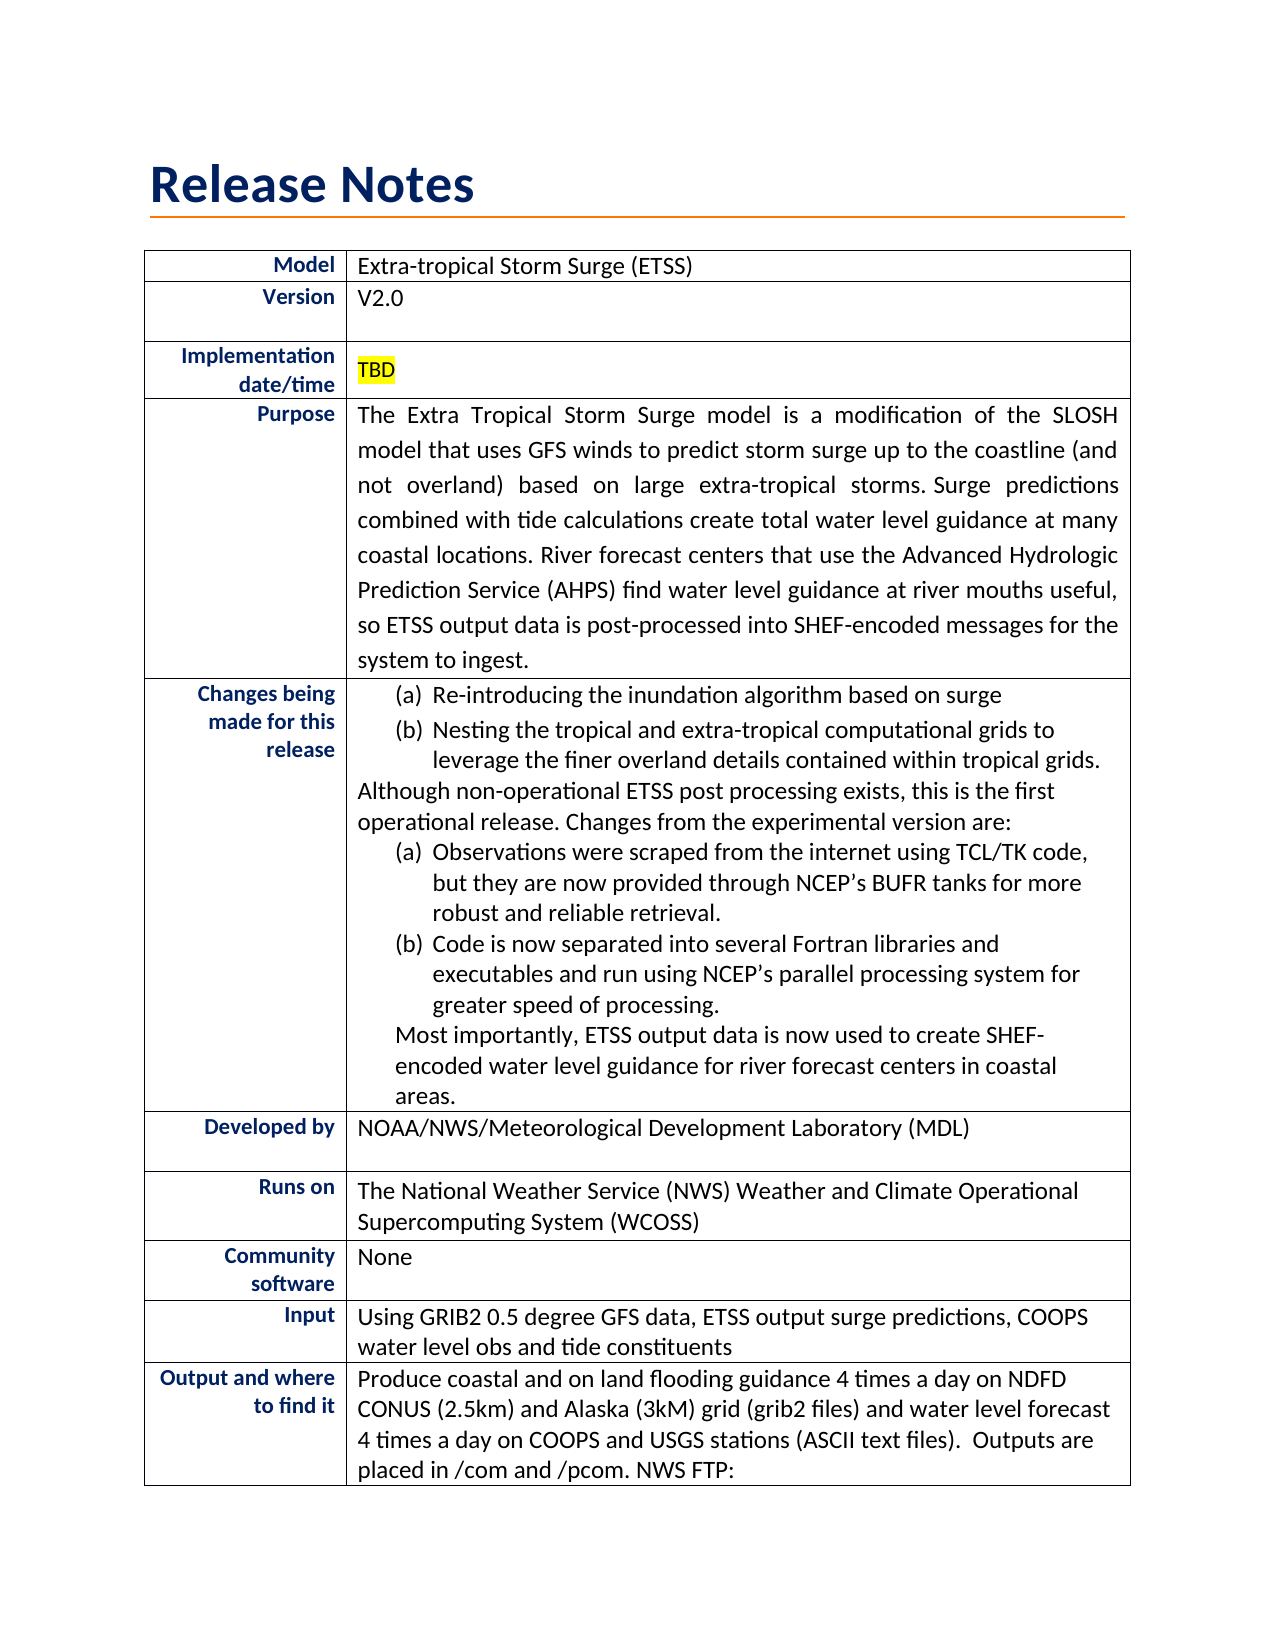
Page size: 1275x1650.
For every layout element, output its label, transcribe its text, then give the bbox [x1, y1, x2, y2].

table_cell Developed by [145, 1112, 346, 1171]
table_cell Implementation date/time [145, 342, 346, 398]
table_cell None [347, 1241, 1130, 1299]
table_cell V2.0 [347, 282, 1130, 341]
table_cell Runs on [145, 1172, 346, 1240]
table_header Extra-tropical Storm Surge (ETSS) [347, 251, 1130, 281]
table_cell Using GRIB2 0.5 degree GFS data, ETSS output surge predictions, COOPS water level obs and tide constituents [347, 1301, 1130, 1362]
table_cell TBD [347, 342, 1130, 398]
table_cell Re-introducing the inundation algorithm based on surge Nesting the tropical and extra-tropical computational grids to leverage the finer overland details contained within tropical grids. Although non-operational ETSS post processing exists, this is the first operational release. Changes from the experimental version are: Observations were scraped from the internet using TCL/TK code, but they are now provided through NCEP’s BUFR tanks for more robust and reliable retrieval. Code is now separated into several Fortran libraries and executables and run using NCEP’s parallel processing system for greater speed of processing. Most importantly, ETSS output data is now used to create SHEF-encoded water level guidance for river forecast centers in coastal areas. [347, 679, 1130, 1111]
table_cell Purpose [145, 399, 346, 678]
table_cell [145, 1363, 346, 1485]
table_cell Community software [145, 1241, 346, 1299]
table_cell Changes being made for this release [145, 679, 346, 1111]
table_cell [347, 1363, 1130, 1485]
table_cell Version [145, 282, 346, 341]
text Release Notes [150, 150, 1125, 216]
table_cell NOAA/NWS/Meteorological Development Laboratory (MDL) [347, 1112, 1130, 1171]
table_cell Input [145, 1301, 346, 1362]
table_header Model [145, 251, 346, 281]
table_cell The National Weather Service (NWS) Weather and Climate Operational Supercomputing System (WCOSS) [347, 1172, 1130, 1240]
table_cell The Extra Tropical Storm Surge model is a modification of the SLOSH model that uses GFS winds to predict storm surge up to the coastline (and not overland) based on large extra-tropical storms. Surge predictions combined with tide calculations create total water level guidance at many coastal locations. River forecast centers that use the Advanced Hydrologic Prediction Service (AHPS) find water level guidance at river mouths useful, so ETSS output data is post-processed into SHEF-encoded messages for the system to ingest. [347, 399, 1130, 678]
